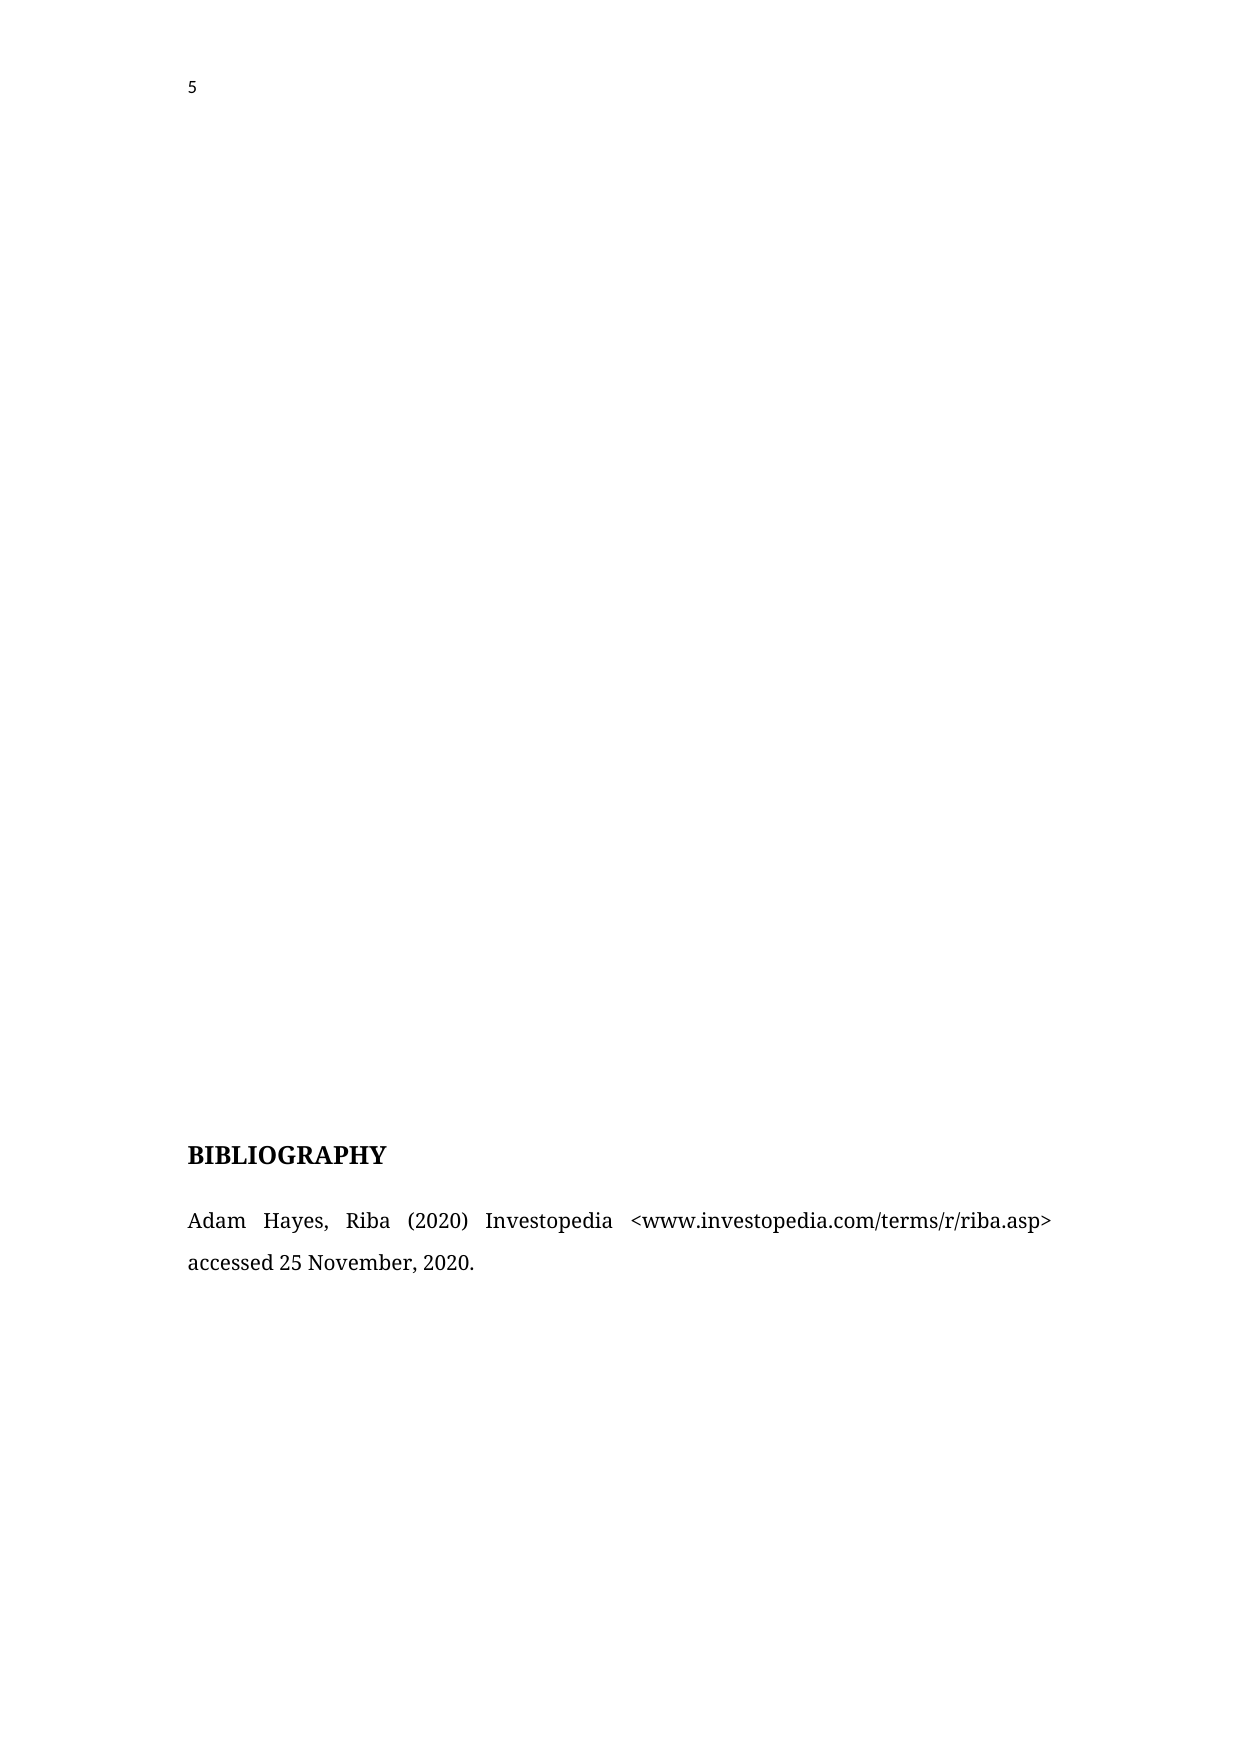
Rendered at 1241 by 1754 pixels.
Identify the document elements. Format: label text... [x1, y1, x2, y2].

list BIBLIOGRAPHY [187, 1138, 1053, 1172]
text Adam Hayes, Riba (2020) Investopedia <www.investopedia.com/terms/r/riba.asp> accessed 25 November, 2020. [187, 1206, 1053, 1277]
